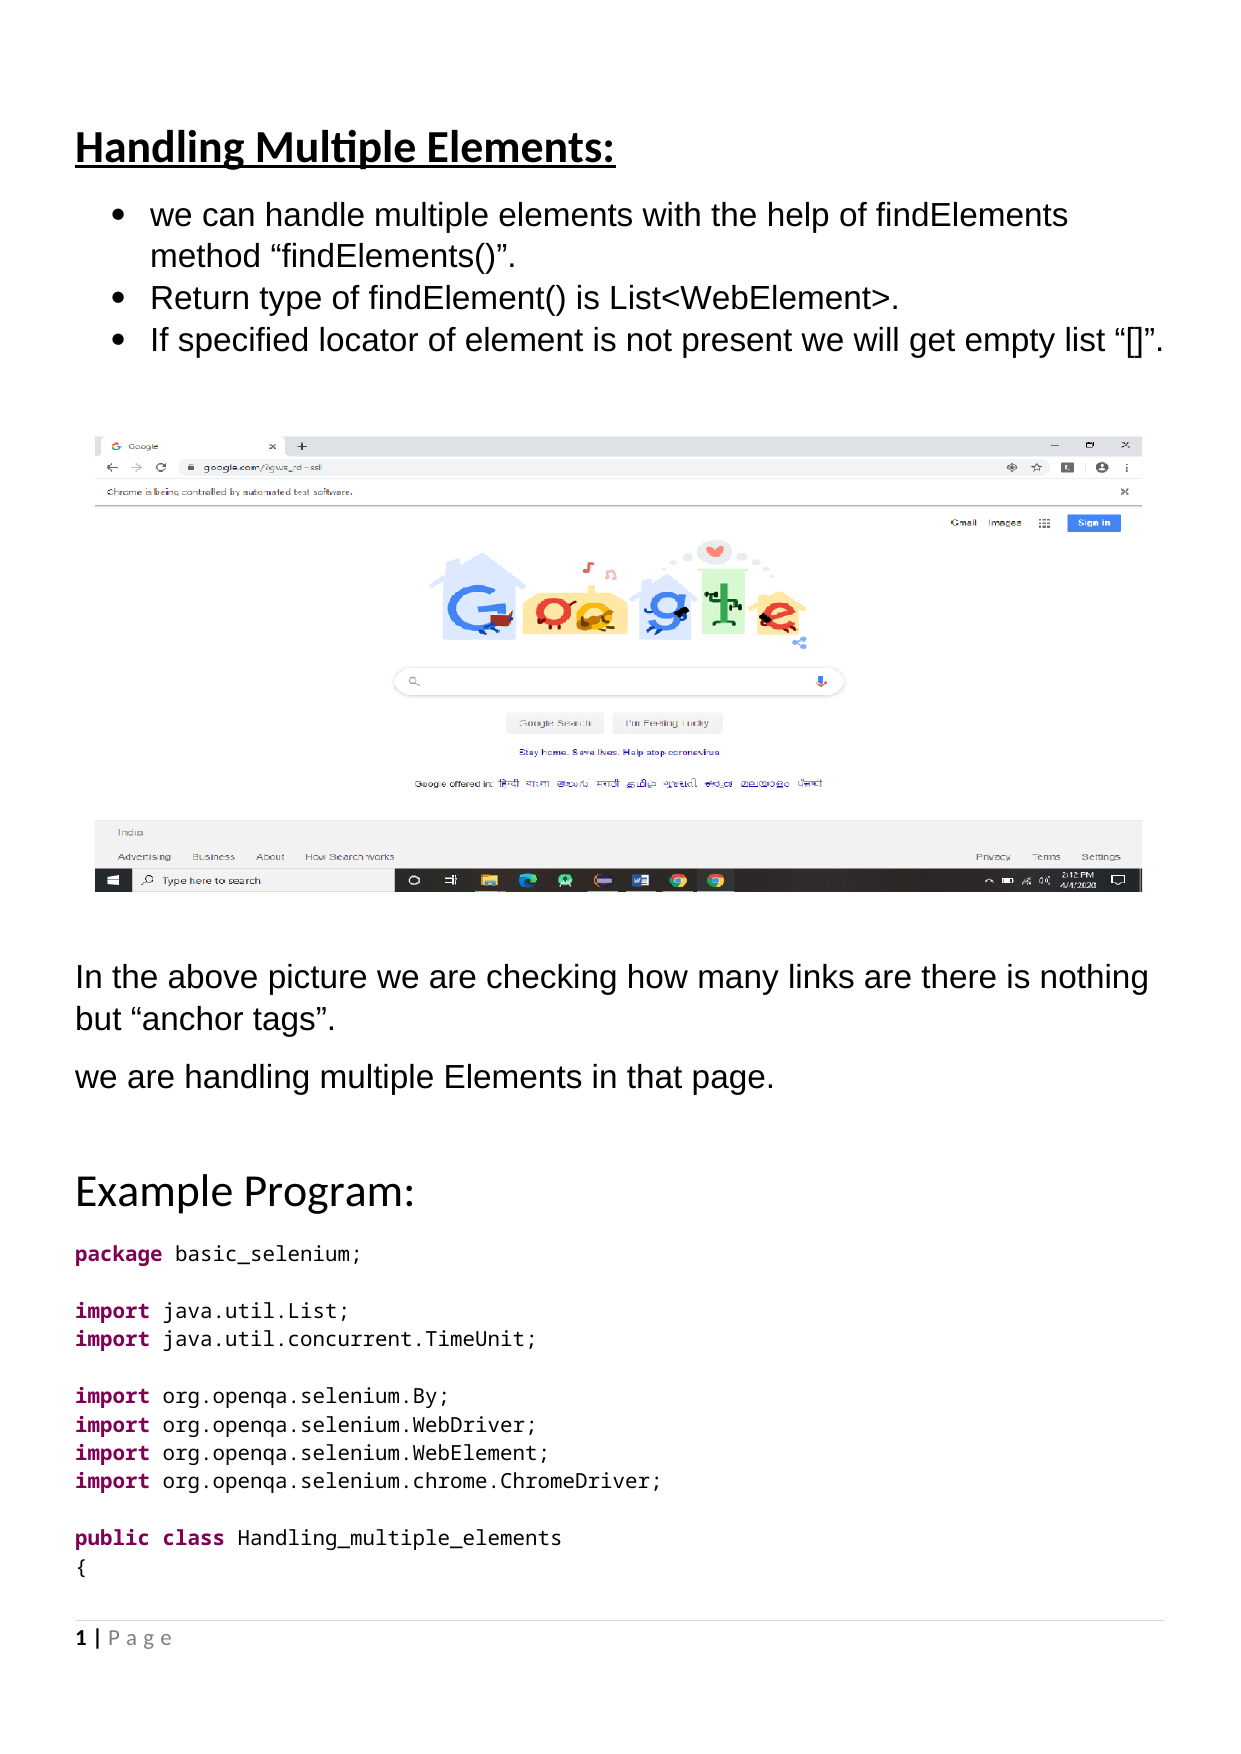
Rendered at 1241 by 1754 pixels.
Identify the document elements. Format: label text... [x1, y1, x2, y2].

list we can handle multiple elements with the help of findElements method “findElements()”. [112, 195, 1165, 275]
text package basic_selenium; [75, 1239, 1165, 1268]
picture [75, 424, 1143, 892]
text In the above picture we are checking how many links are there is nothing but “anchor tags”. [75, 958, 1165, 1037]
text import org.openqa.selenium.WebDriver; [75, 1410, 1165, 1438]
text we are handling multiple Elements in that page. [75, 1057, 1165, 1096]
text import org.openqa.selenium.By; [75, 1381, 1165, 1410]
text public class Handling_multiple_elements [75, 1523, 1165, 1552]
list Return type of findElement() is List<WebElement>. [112, 278, 1165, 317]
text import org.openqa.selenium.chrome.ChromeDriver; [75, 1467, 1165, 1495]
text import java.util.concurrent.TimeUnit; [75, 1324, 1165, 1353]
text import java.util.List; [75, 1296, 1165, 1324]
text import org.openqa.selenium.WebElement; [75, 1438, 1165, 1467]
text { [75, 1552, 1165, 1580]
list If specified locator of element is not present we will get empty list “[]”. [112, 319, 1165, 358]
text Handling Multiple Elements: [75, 118, 1165, 174]
text Example Program: [75, 1162, 1165, 1218]
